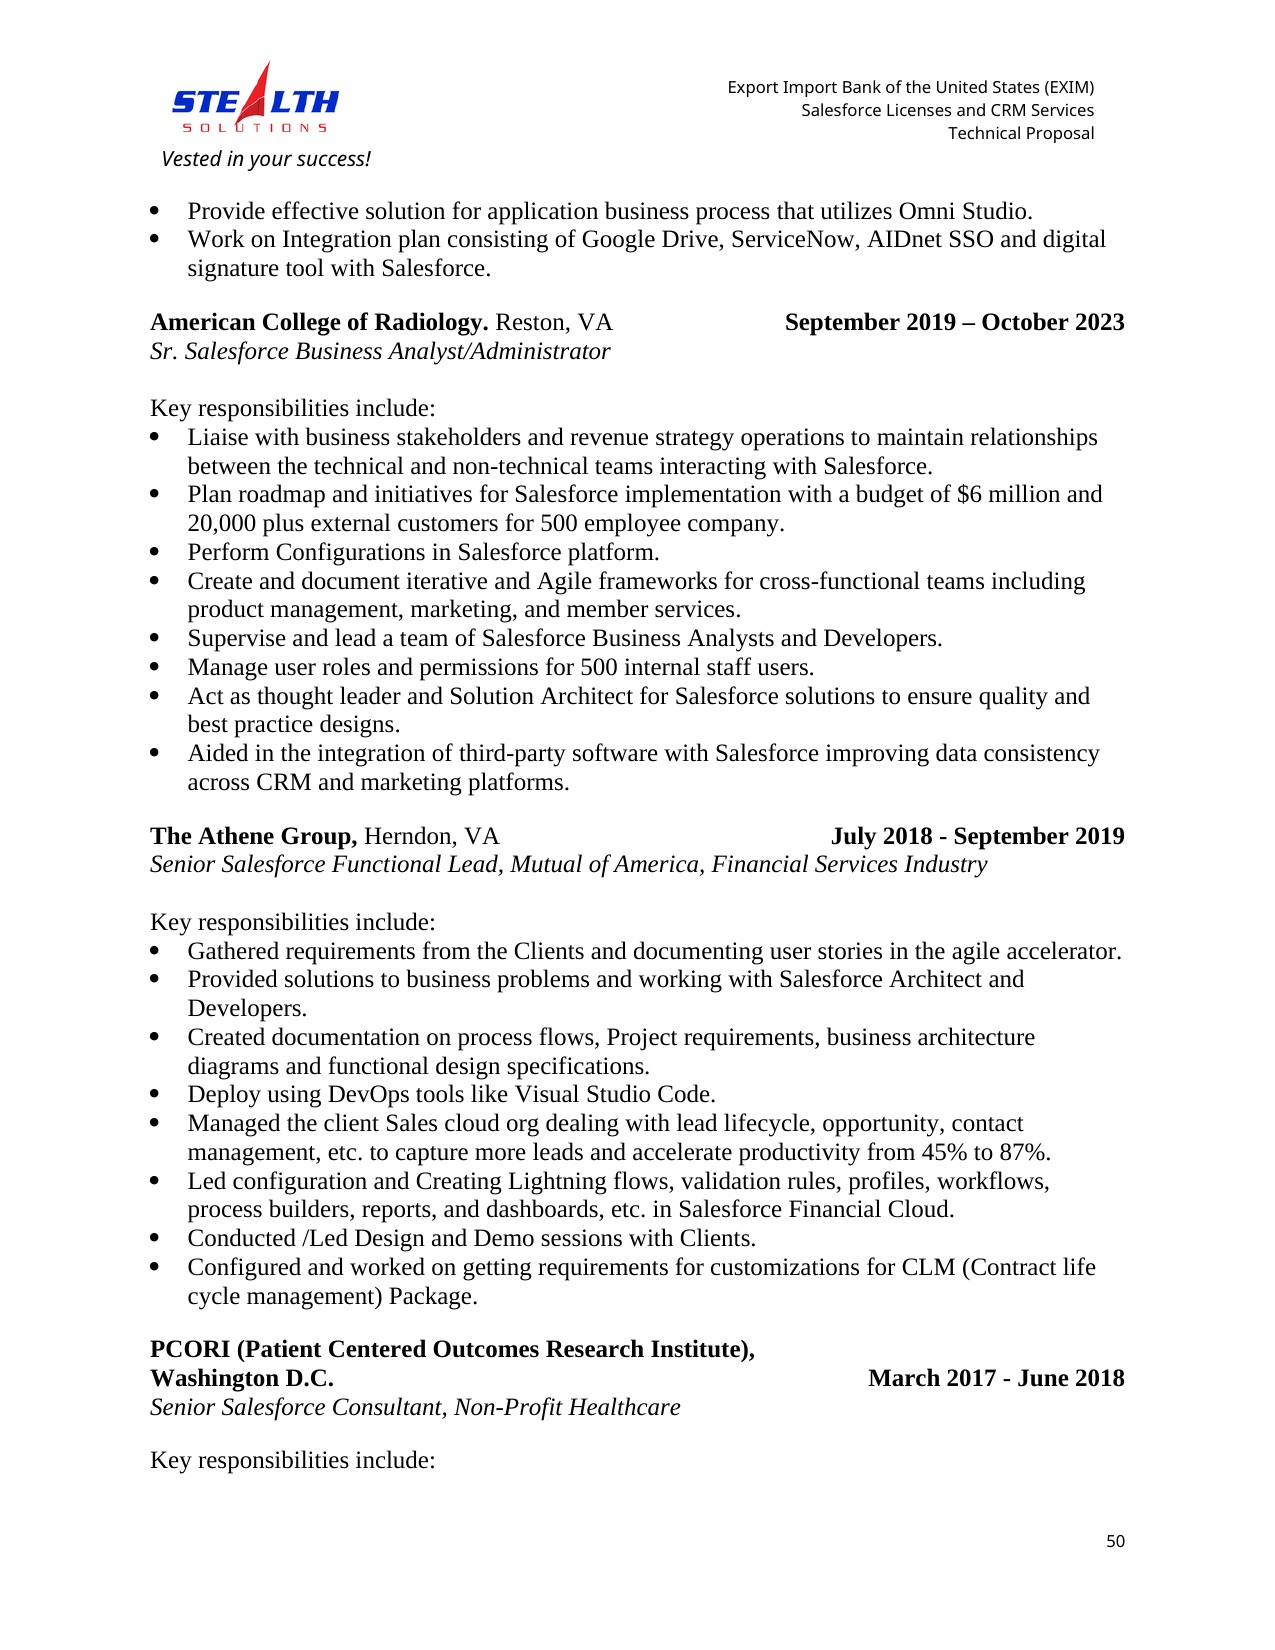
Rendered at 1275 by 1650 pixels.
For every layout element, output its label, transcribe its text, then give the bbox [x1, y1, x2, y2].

text Work on Integration plan consisting of Google Drive, ServiceNow, AIDnet SSO and digital signature tool with Salesforce. [150, 224, 1125, 282]
text Created documentation on process flows, Project requirements, business architecture diagrams and functional design specifications. [150, 1022, 1125, 1079]
text Aided in the integration of third-party software with Salesforce improving data consistency across CRM and marketing platforms. [150, 738, 1125, 796]
title PCORI (Patient Centered Outcomes Research Institute), [150, 1334, 1125, 1363]
text Act as thought leader and Solution Architect for Salesforce solutions to ensure quality and best practice designs. [150, 681, 1125, 738]
text Liaise with business stakeholders and revenue strategy operations to maintain relationships between the technical and non-technical teams interacting with Salesforce. [150, 422, 1125, 479]
text Gathered requirements from the Clients and documenting user stories in the agile accelerator. [150, 936, 1125, 964]
text Manage user roles and permissions for 500 internal staff users. [150, 652, 1125, 681]
text Plan roadmap and initiatives for Salesforce implementation with a budget of $6 million and 20,000 plus external customers for 500 employee company. [150, 479, 1125, 537]
text Senior Salesforce Consultant, Non-Profit Healthcare [150, 1392, 1125, 1421]
text Conducted /Led Design and Demo sessions with Clients. [150, 1223, 1125, 1252]
text Supervise and lead a team of Salesforce Business Analysts and Developers. [150, 623, 1125, 652]
text Senior Salesforce Functional Lead, Mutual of America, Financial Services Industry [150, 849, 1125, 878]
text Key responsibilities include: [150, 393, 1125, 422]
text Provide effective solution for application business process that utilizes Omni Studio. [150, 196, 1125, 224]
picture [161, 46, 355, 145]
text Led configuration and Creating Lightning flows, validation rules, profiles, workflows, process builders, reports, and dashboards, etc. in Salesforce Financial Cloud. [150, 1166, 1125, 1223]
text Configured and worked on getting requirements for customizations for CLM (Contract life cycle management) Package. [150, 1252, 1125, 1309]
title Washington D.C. March 2017 - June 2018 [150, 1363, 1125, 1392]
text Key responsibilities include: [150, 907, 1125, 936]
text Provided solutions to business problems and working with Salesforce Architect and Developers. [150, 964, 1125, 1022]
title The Athene Group, Herndon, VA July 2018 - September 2019 [150, 821, 1125, 849]
title American College of Radiology. Reston, VA September 2019 – October 2023 [150, 307, 1125, 336]
text Key responsibilities include: [150, 1445, 1125, 1473]
text Perform Configurations in Salesforce platform. [150, 537, 1125, 566]
text Managed the client Sales cloud org dealing with lead lifecycle, opportunity, contact management, etc. to capture more leads and accelerate productivity from 45% to 87%. [150, 1108, 1125, 1166]
text Sr. Salesforce Business Analyst/Administrator [150, 336, 1125, 364]
text Deploy using DevOps tools like Visual Studio Code. [150, 1079, 1125, 1108]
text Create and document iterative and Agile frameworks for cross-functional teams including product management, marketing, and member services. [150, 566, 1125, 623]
